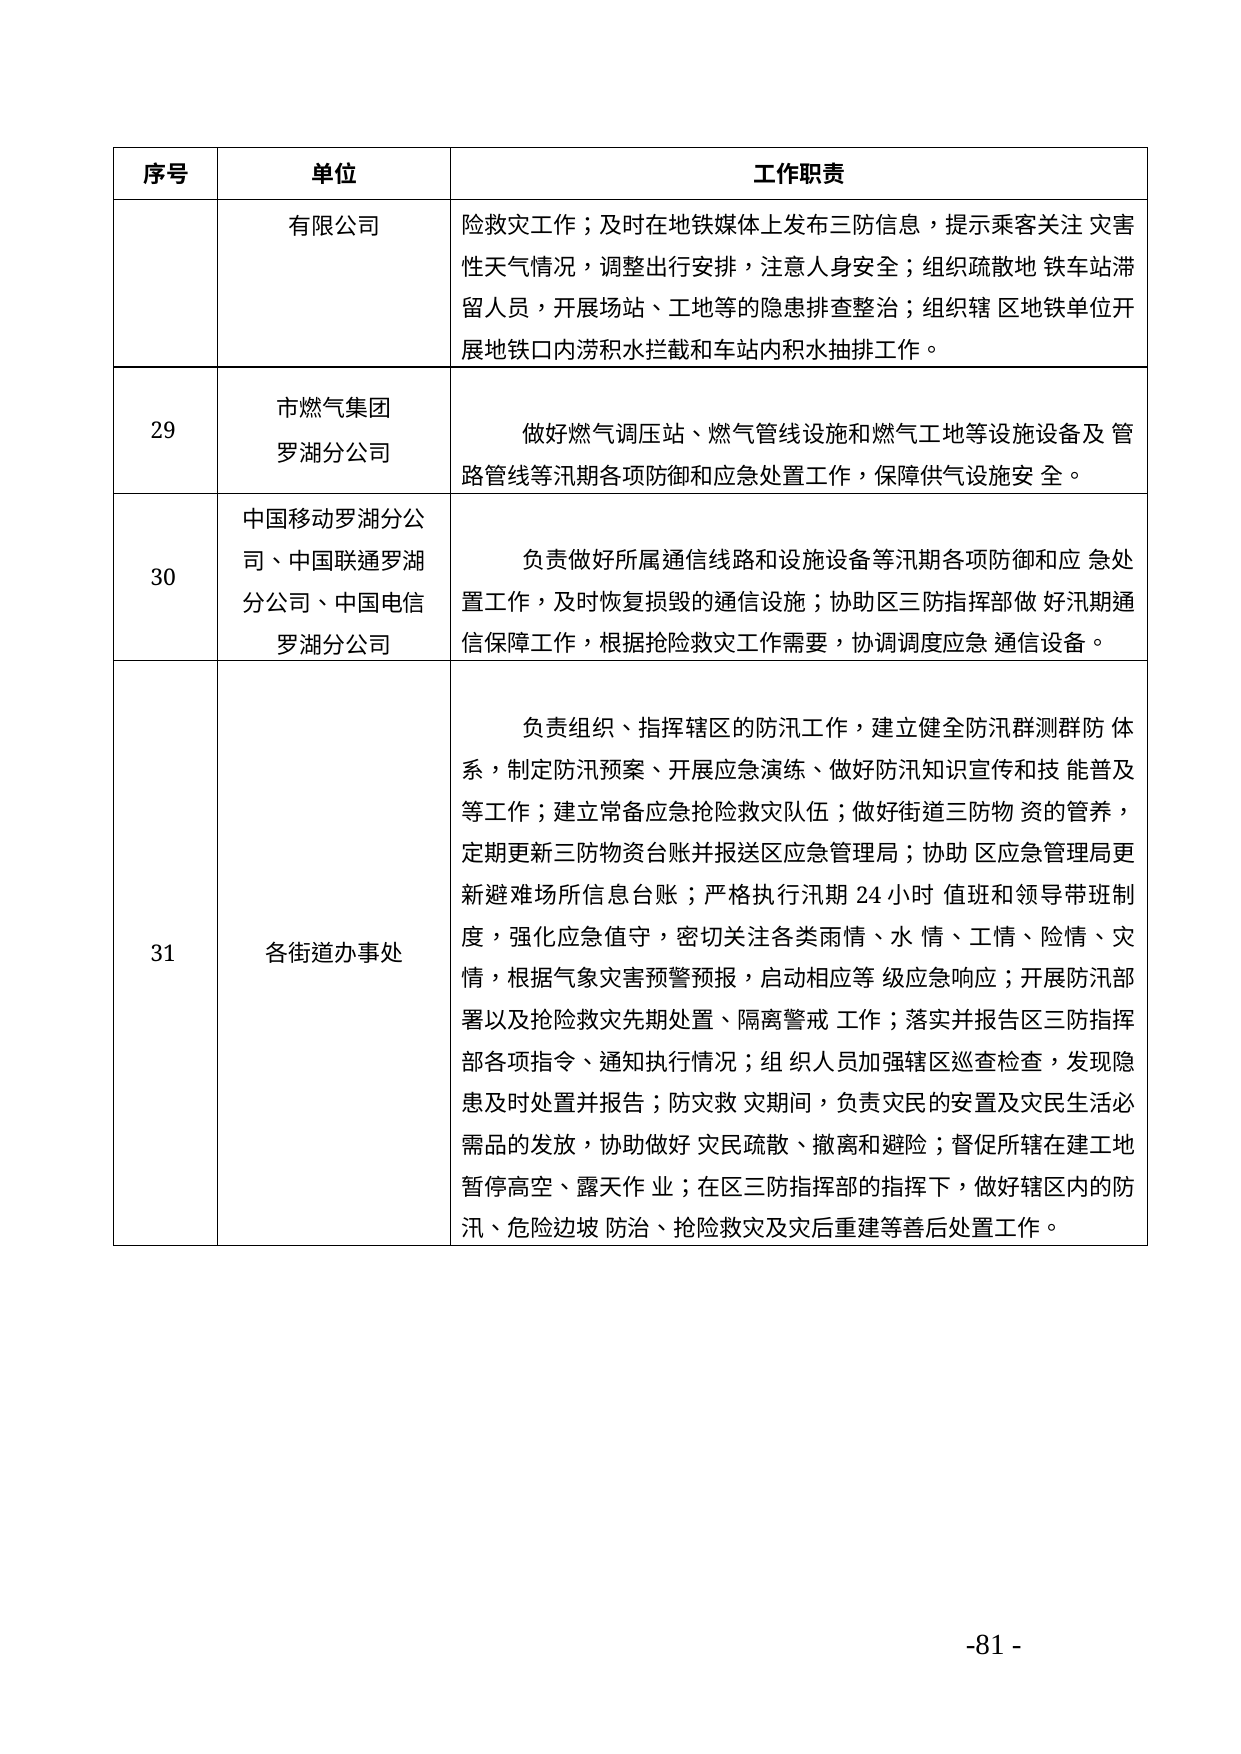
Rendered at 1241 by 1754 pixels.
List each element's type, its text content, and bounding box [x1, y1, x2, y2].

table_cell 29 [114, 368, 217, 492]
table_cell 市燃气集团 罗湖分公司 [218, 368, 450, 492]
table_cell 30 [114, 494, 217, 660]
table_cell 31 [114, 661, 217, 1245]
table_cell 做好燃气调压站、燃气管线设施和燃气工地等设施设备及 管路管线等汛期各项防御和应急处置工作，保障供气设施安 全。 [451, 368, 1147, 492]
table_cell 各街道办事处 [218, 661, 450, 1245]
table_header 单位 [218, 148, 450, 198]
table_cell 负责组织、指挥辖区的防汛工作，建立健全防汛群测群防 体系，制定防汛预案、开展应急演练、做好防汛知识宣传和技 能普及等工作；建立常备应急抢险救灾队伍；做好街道三防物 资的管养，定期更新三防物资台账并报送区应急管理局；协助 区应急管理局更新避难场所信息台账；严格执行汛期24小时 值班和领导带班制度，强化应急值守，密切关注各类雨情、水 情、工情、险情、灾情，根据气象灾害预警预报，启动相应等 级应急响应；开展防汛部署以及抢险救灾先期处置、隔离警戒 工作；落实并报告区三防指挥部各项指令、通知执行情况；组 织人员加强辖区巡查检查，发现隐患及时处置并报告；防灾救 灾期间，负责灾民的安置及灾民生活必需品的发放，协助做好 灾民疏散、撤离和避险；督促所辖在建工地暂停高空、露天作 业；在区三防指挥部的指挥下，做好辖区内的防汛、危险边坡 防治、抢险救灾及灾后重建等善后处置工作。 [451, 661, 1147, 1245]
table_cell 负责做好所属通信线路和设施设备等汛期各项防御和应 急处置工作，及时恢复损毁的通信设施；协助区三防指挥部做 好汛期通信保障工作，根据抢险救灾工作需要，协调调度应急 通信设备。 [451, 494, 1147, 660]
table_header 工作职责 [451, 148, 1147, 198]
table_cell [114, 200, 217, 366]
table_cell 有限公司 [218, 200, 450, 366]
table_cell 险救灾工作；及时在地铁媒体上发布三防信息，提示乘客关注 灾害性天气情况，调整出行安排，注意人身安全；组织疏散地 铁车站滞留人员，开展场站、工地等的隐患排查整治；组织辖 区地铁单位开展地铁口内涝积水拦截和车站内积水抽排工作。 [451, 200, 1147, 366]
table_cell 中国移动罗湖分公 司、中国联通罗湖 分公司、中国电信 罗湖分公司 [218, 494, 450, 660]
table_header 序号 [114, 148, 217, 198]
